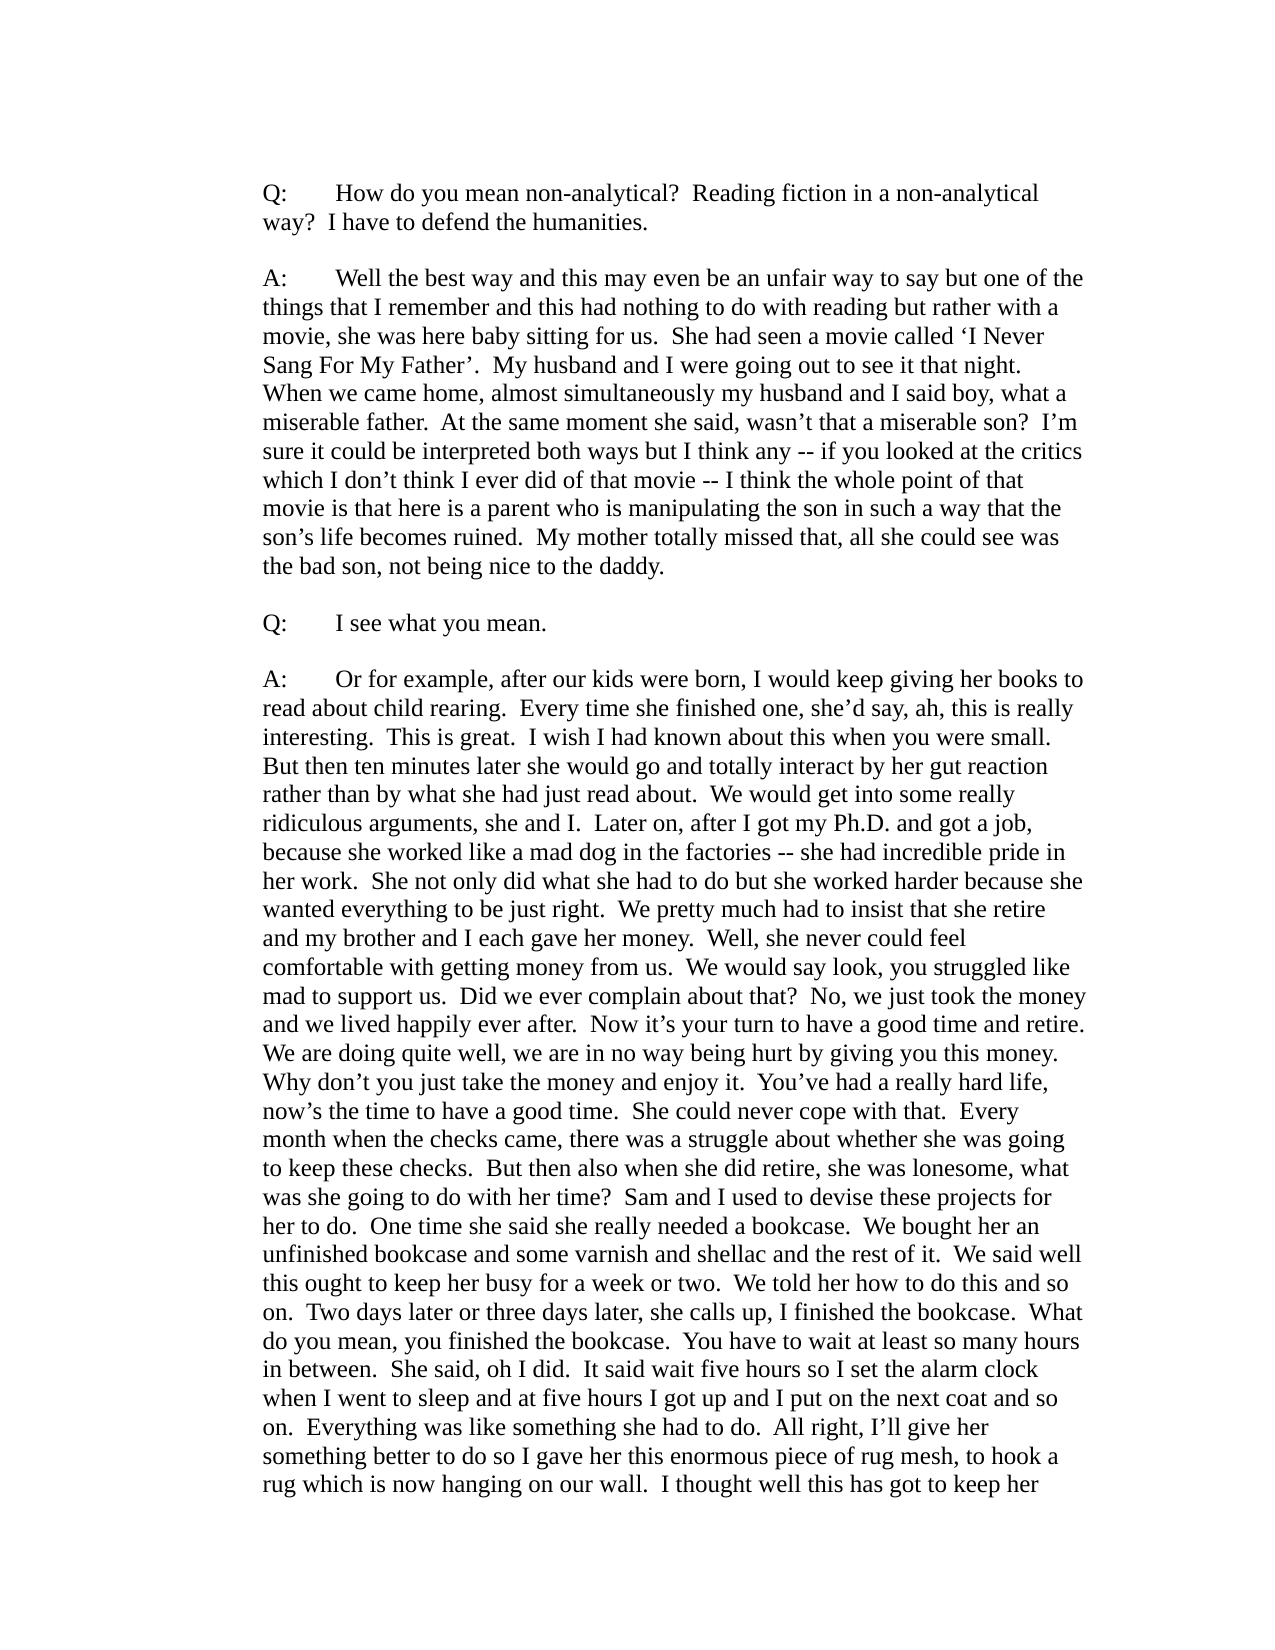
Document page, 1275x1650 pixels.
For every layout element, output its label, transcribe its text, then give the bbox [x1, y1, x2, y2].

text Q: I see what you mean. [262, 1070, 1087, 1099]
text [262, 1127, 1087, 1472]
text Q: How do you mean non-analytical? Reading fiction in a non-analytical way? I have to defend the humanities. [262, 639, 1087, 696]
text A: No, I don’t think so. She actually, she was fantastic with her hands. In Europe when she was a lady of leisure she did embroidery, that’s what ladies did. She did that whole thing, that’s all silk petite point. It took her two years to do that. We were such terrible kids. We both used to tease her about why did you spend all this time doing this really disgusting-looking scene? Why didn’t you at least pick some --? First of all, now it’s still looks like --. I still think why did she spend all this time doing this scene but it doesn’t look as bad as it used to look. Now I really appreciate the time and the energy and the devotion and the workmanship. There are lots of things around the house that she did. Later on it became things that we tried to get her to do to keep her busy. She didn’t know, I don’t know how she did this in Vienna. I think in Vienna she probably picked this up whenever she had time and then put it down and so on. In the time that I really knew her, she didn’t know how to relax except to read. She did a lot of reading. I’m not always sure that -- she read in a funny way. She did not read like an educated person. She read in a way that was non-analytical. We, the children, who both turned out to be Ph.D. scientists found this really weird. [262, 150, 1087, 610]
text A: Well the best way and this may even be an unfair way to say but one of the things that I remember and this had nothing to do with reading but rather with a movie, she was here baby sitting for us. She had seen a movie called ‘I Never Sang For My Father’. My husband and I were going out to see it that night. When we came home, almost simultaneously my husband and I said boy, what a miserable father. At the same moment she said, wasn’t that a miserable son? I’m sure it could be interpreted both ways but I think any -- if you looked at the critics which I don’t think I ever did of that movie -- I think the whole point of that movie is that here is a parent who is manipulating the son in such a way that the son’s life becomes ruined. My mother totally missed that, all she could see was the bad son, not being nice to the daddy. [262, 725, 1087, 1041]
